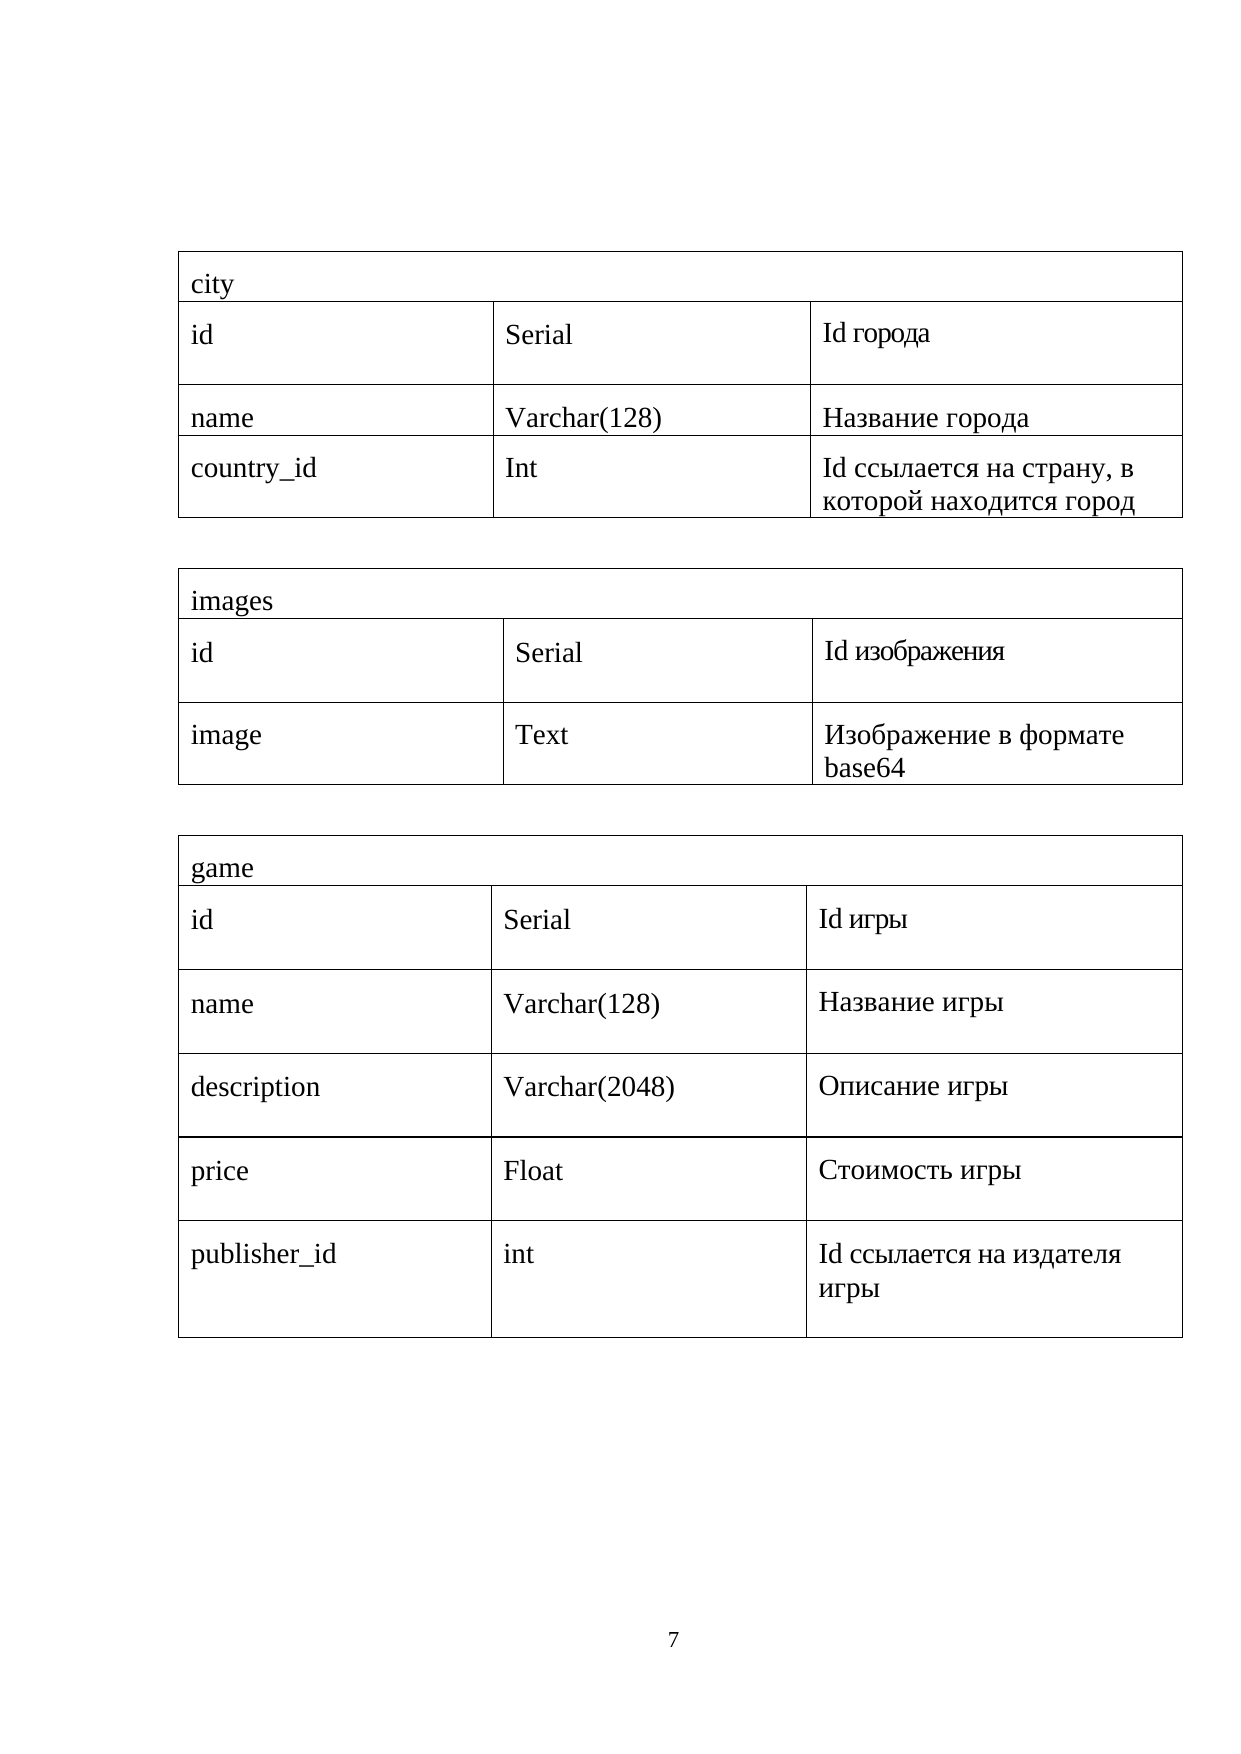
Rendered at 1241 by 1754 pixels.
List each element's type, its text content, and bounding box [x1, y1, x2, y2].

table_cell name [179, 385, 493, 434]
table_cell Int [494, 436, 810, 517]
table_cell Varchar(128) [492, 970, 806, 1052]
table_cell name [179, 970, 491, 1052]
table_cell id [179, 619, 503, 702]
table_cell price [179, 1138, 491, 1220]
table_cell Описание игры [807, 1054, 1182, 1136]
table_cell Serial [492, 886, 806, 969]
table_cell Serial [494, 302, 810, 384]
table_header images [179, 569, 1182, 618]
table_cell Изображение в формате base64 [813, 703, 1182, 783]
table_cell Float [492, 1138, 806, 1220]
table_cell Id ссылается на страну, в которой находится город [811, 436, 1182, 517]
table_cell int [492, 1221, 806, 1337]
table_cell Название города [811, 385, 1182, 434]
table_cell Id ссылается на издателя игры [807, 1221, 1182, 1337]
table_cell Varchar(128) [494, 385, 810, 434]
table_cell country_id [179, 436, 493, 517]
table_cell Text [504, 703, 812, 783]
table_cell Стоимость игры [807, 1138, 1182, 1220]
table_header game [179, 836, 1182, 885]
table_cell Serial [504, 619, 812, 702]
table_cell publisher_id [179, 1221, 491, 1337]
table_cell image [179, 703, 503, 783]
table_cell id [179, 302, 493, 384]
table_cell id [179, 886, 491, 969]
table_cell Id изображения [813, 619, 1182, 702]
table_cell Id игры [807, 886, 1182, 969]
table_cell Id города [811, 302, 1182, 384]
table_cell description [179, 1054, 491, 1136]
table_cell Название игры [807, 970, 1182, 1052]
table_header city [179, 252, 1182, 301]
table_cell Varchar(2048) [492, 1054, 806, 1136]
